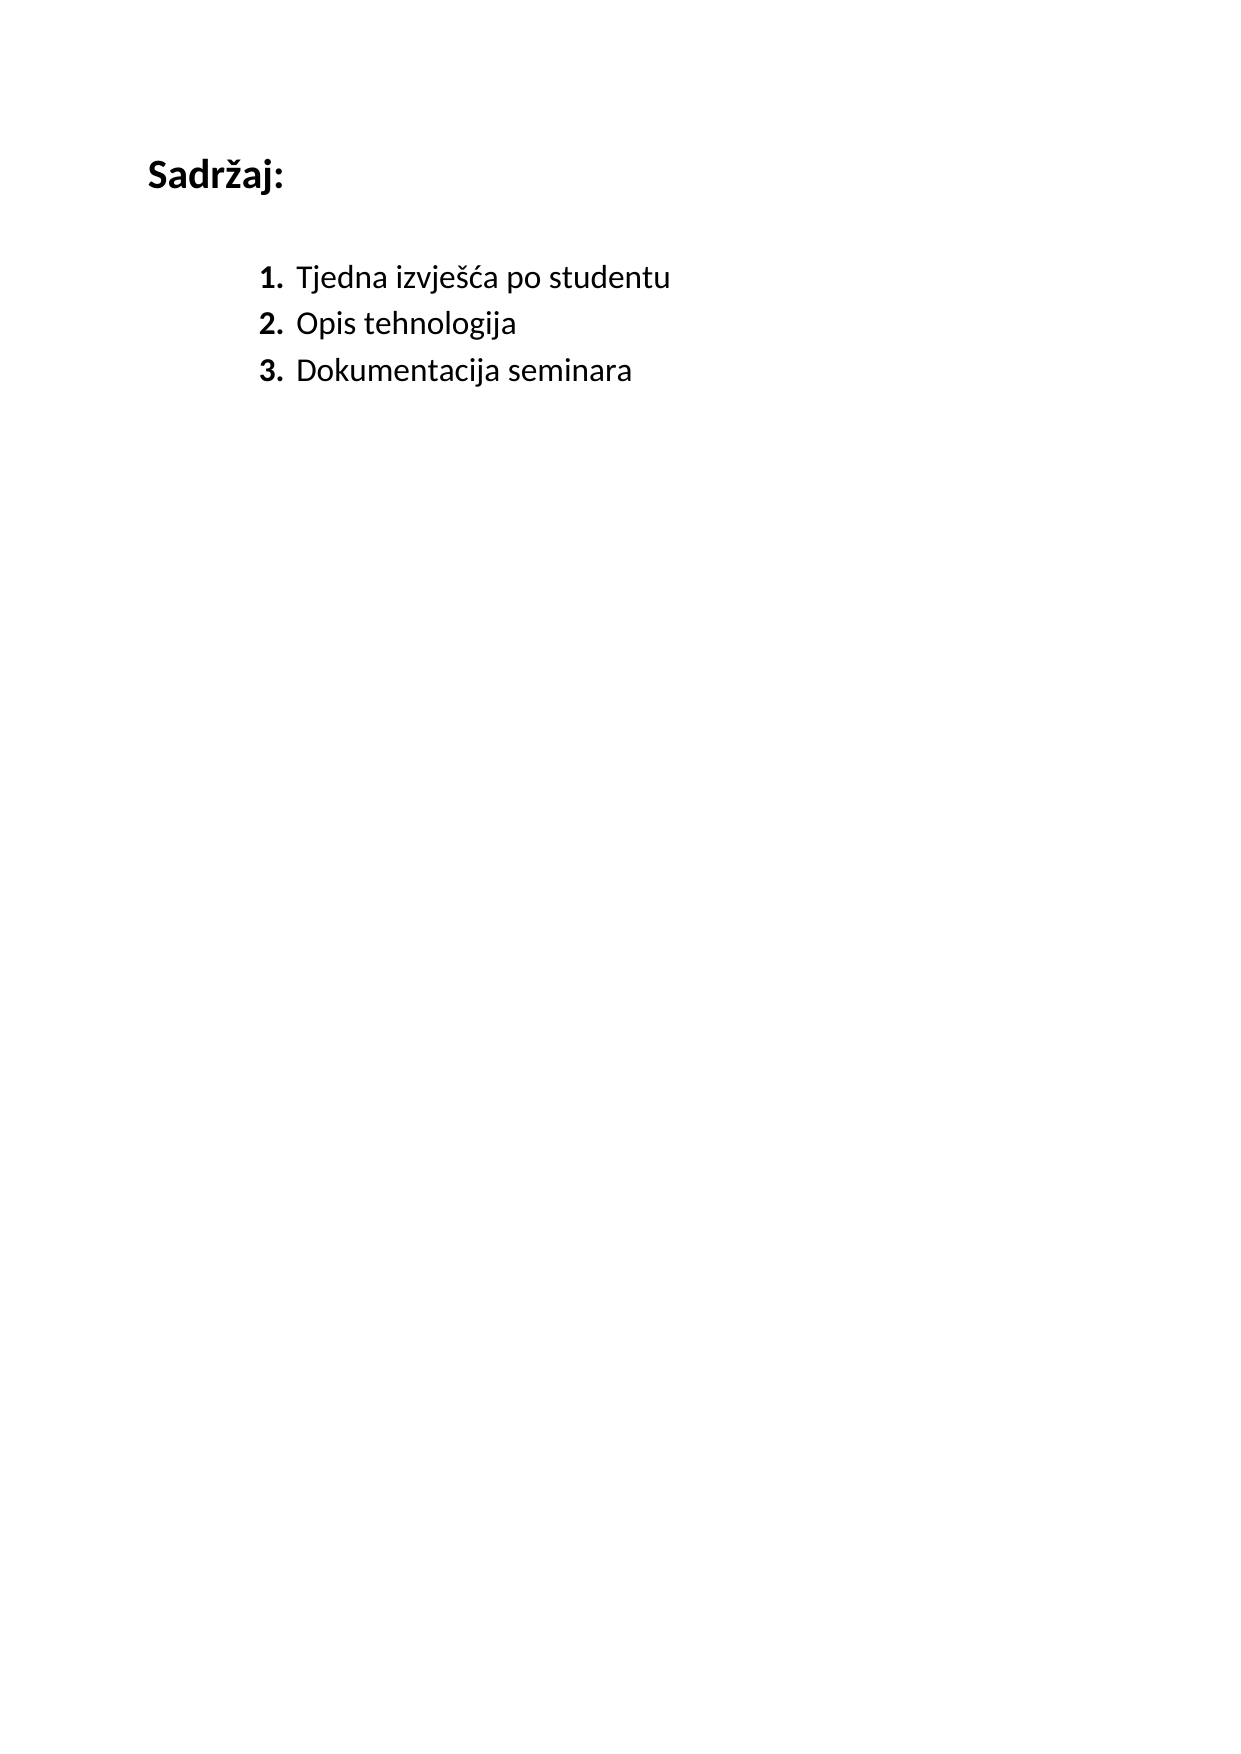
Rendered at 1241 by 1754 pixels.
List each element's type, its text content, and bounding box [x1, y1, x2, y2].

text Sadržaj: [148, 148, 1093, 231]
list Tjedna izvješća po studentu [258, 256, 1093, 296]
list Opis tehnologija [258, 302, 1093, 343]
list Dokumentacija seminara [258, 349, 1093, 390]
